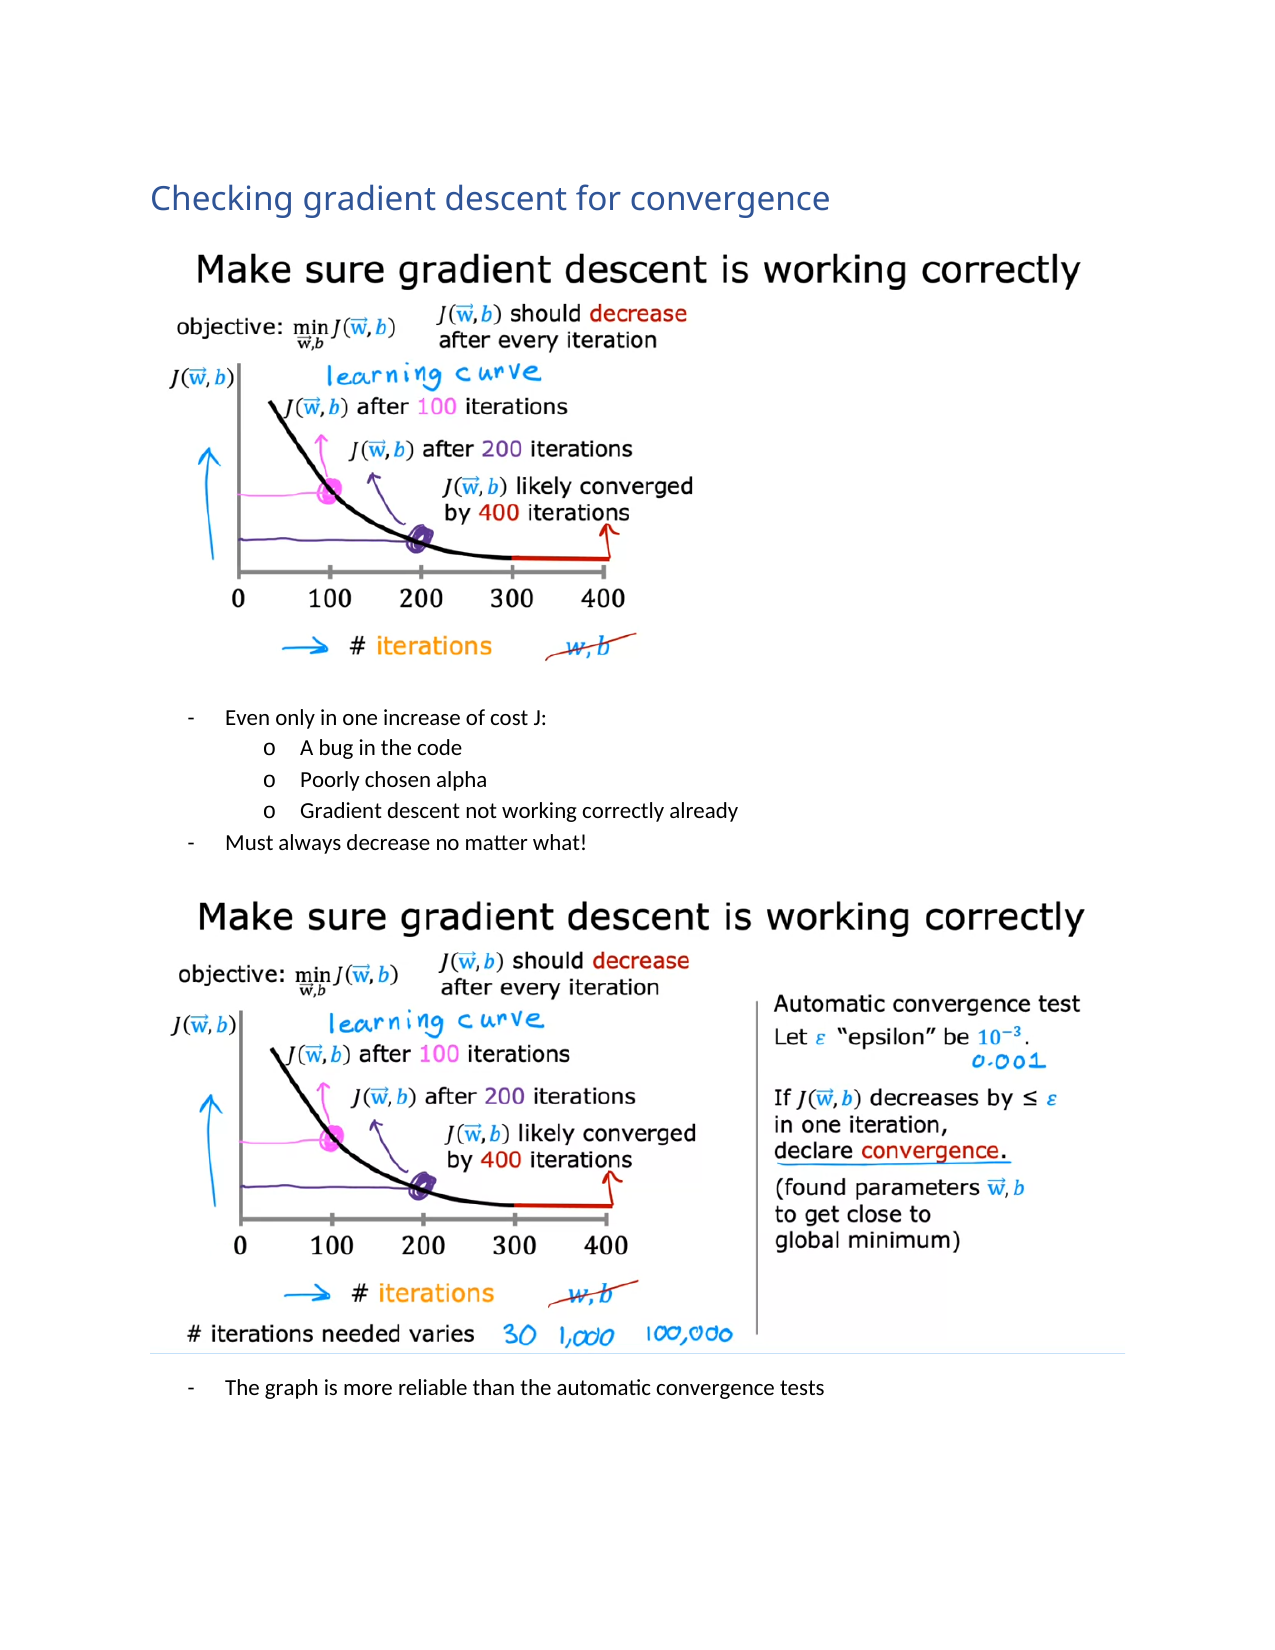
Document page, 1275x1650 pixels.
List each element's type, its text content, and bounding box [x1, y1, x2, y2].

list Must always decrease no matter what! [187, 828, 1125, 856]
list Even only in one increase of cost J: [187, 703, 1125, 731]
list The graph is more reliable than the automatic convergence tests [187, 1373, 1125, 1401]
list Poorly chosen alpha [262, 765, 1125, 794]
list A bug in the code [262, 733, 1125, 762]
subtitle Checking gradient descent for convergence [150, 175, 1125, 220]
list Gradient descent not working correctly already [262, 796, 1125, 825]
picture [150, 223, 1125, 685]
picture [150, 874, 1125, 1354]
